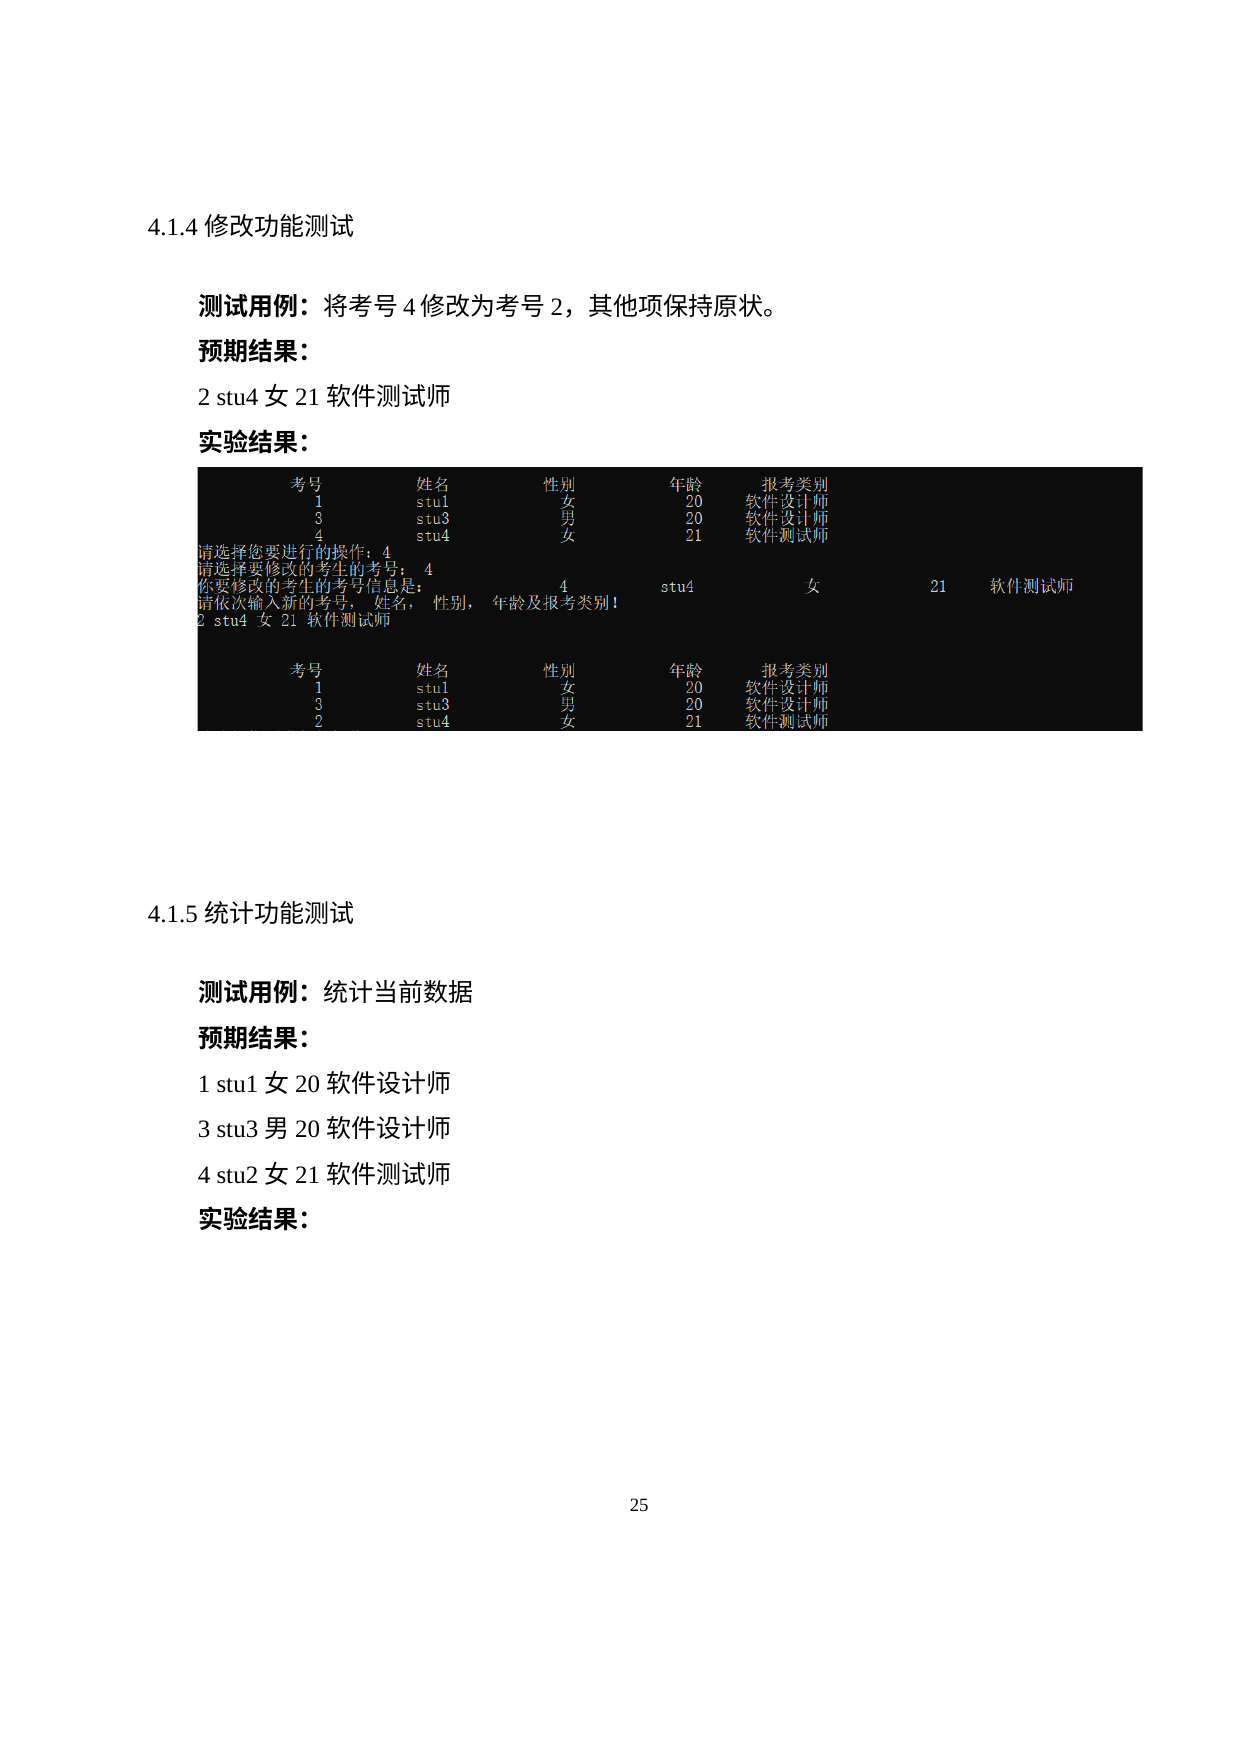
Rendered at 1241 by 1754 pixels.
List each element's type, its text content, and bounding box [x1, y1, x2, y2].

text 预期结果： [148, 1018, 1092, 1054]
text 实验结果： [148, 422, 1092, 458]
text 4 stu2 女 21 软件测试师 [148, 1154, 1092, 1190]
subtitle 4.1.4 修改功能测试 [148, 207, 1092, 243]
subtitle 4.1.5 统计功能测试 [148, 893, 1092, 930]
text 1 stu1 女 20 软件设计师 [148, 1063, 1092, 1100]
text 3 stu3 男 20 软件设计师 [148, 1109, 1092, 1145]
text 预期结果： [148, 331, 1092, 368]
text 测试用例：统计当前数据 [148, 973, 1092, 1009]
text 2 stu4 女 21 软件测试师 [148, 377, 1092, 413]
text 实验结果： [148, 1199, 1092, 1236]
text 测试用例：将考号4修改为考号2，其他项保持原状。 [148, 286, 1092, 322]
